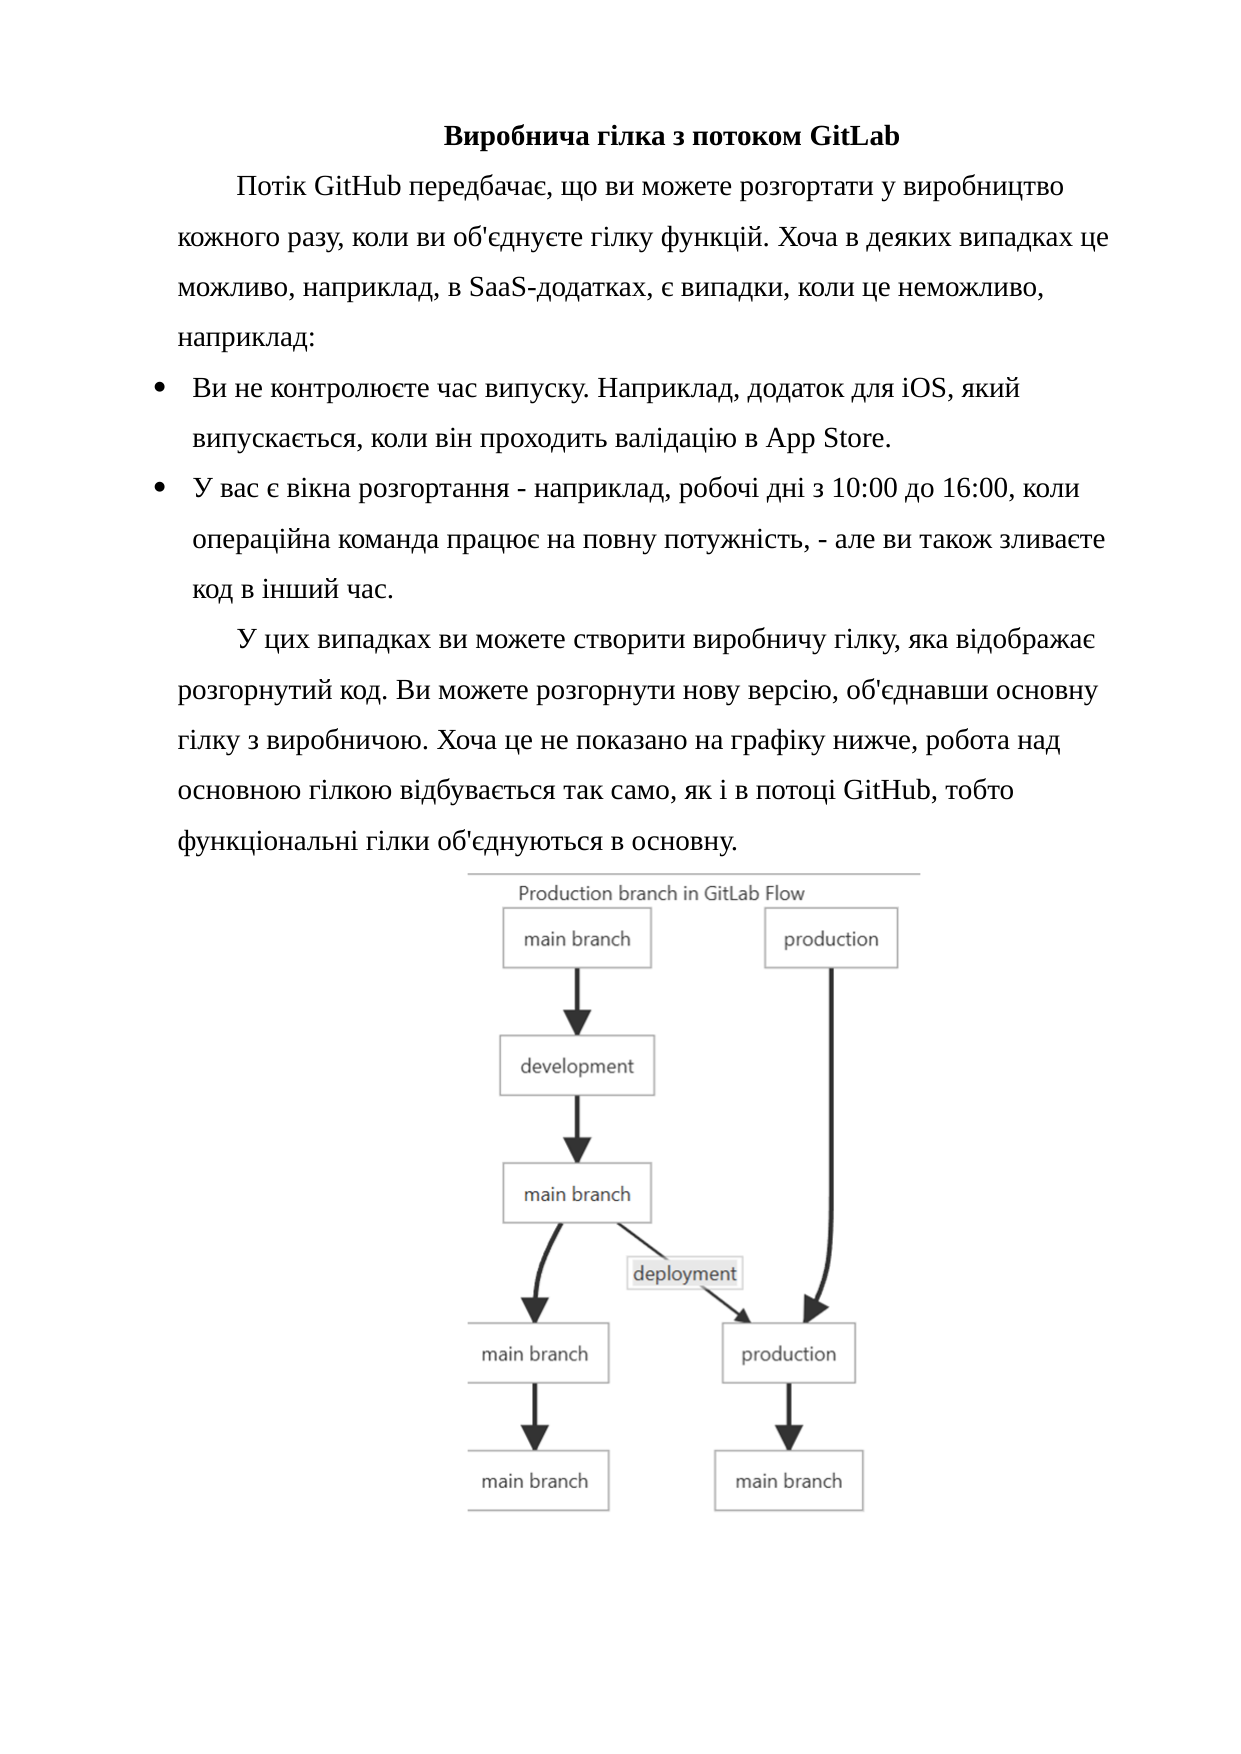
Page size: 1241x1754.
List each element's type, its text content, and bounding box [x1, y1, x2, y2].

picture [467, 873, 921, 1524]
text Виробнича гілка з потоком GitLab [192, 118, 1152, 152]
text Потік GitHub передбачає, що ви можете розгортати у виробництво кожного разу, коли ви об'єднуєте гілку функцій. Хоча в деяких випадках це можливо, наприклад, в SaaS-додатках, є випадки, коли це неможливо, наприклад: [177, 168, 1152, 353]
text У цих випадках ви можете створити виробничу гілку, яка відображає розгорнутий код. Ви можете розгорнути нову версію, об'єднавши основну гілку з виробничою. Хоча це не показано на графіку нижче, робота над основною гілкою відбувається так само, як і в потоці GitHub, тобто функціональні гілки об'єднуються в основну. [177, 621, 1152, 856]
list Ви не контролюєте час випуску. Наприклад, додаток для iOS, який випускається, коли він проходить валідацію в App Store. [154, 370, 1152, 454]
list У вас є вікна розгортання - наприклад, робочі дні з 10:00 до 16:00, коли операційна команда працює на повну потужність, - але ви також зливаєте код в інший час. [154, 470, 1152, 605]
